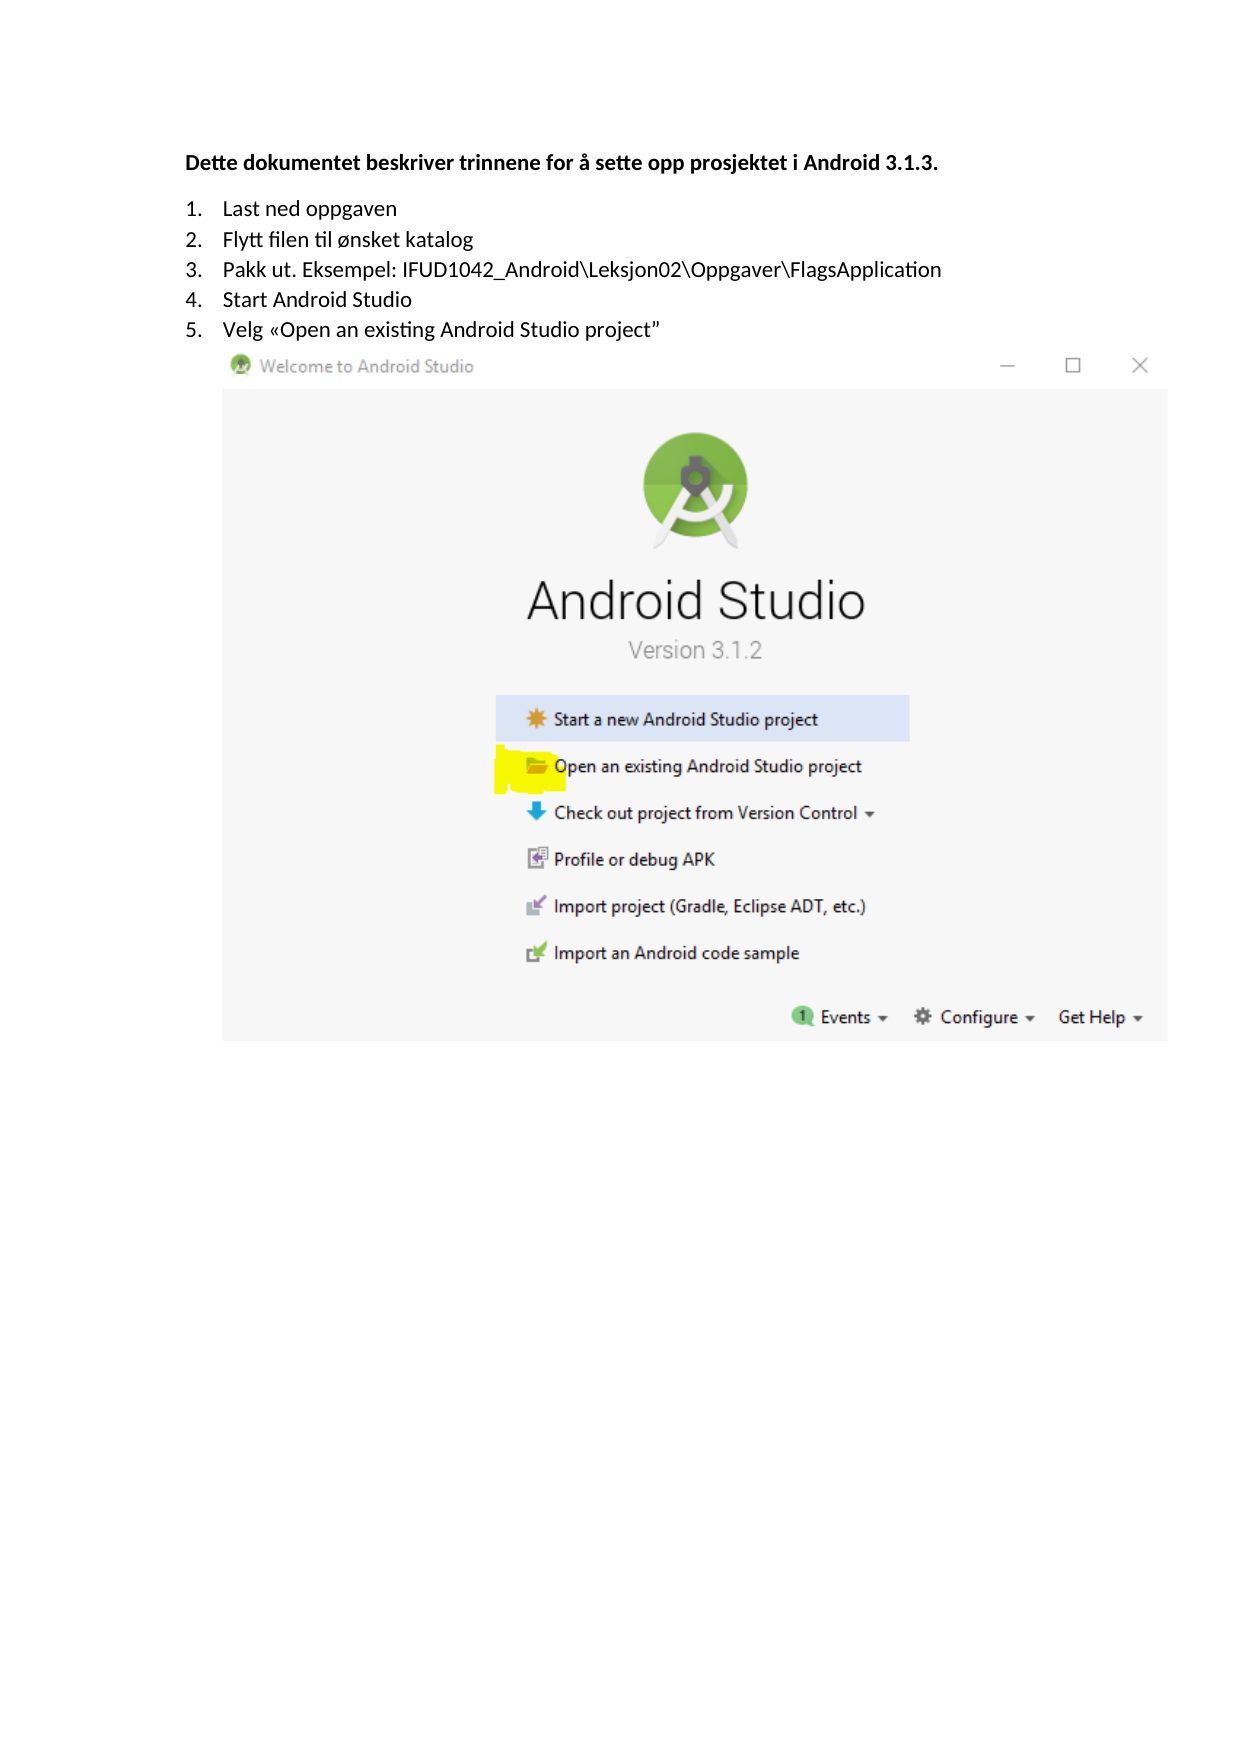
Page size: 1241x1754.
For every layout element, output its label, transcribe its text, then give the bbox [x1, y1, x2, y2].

list Start Android Studio [185, 285, 1093, 313]
list Last ned oppgaven [185, 194, 1093, 222]
picture [222, 345, 1168, 1041]
list Flytt filen til ønsket katalog [185, 225, 1093, 253]
text Dette dokumentet beskriver trinnene for å sette opp prosjektet i Android 3.1.3. [185, 148, 1093, 176]
list Pakk ut. Eksempel: IFUD1042_Android\Leksjon02\Oppgaver\FlagsApplication [185, 255, 1093, 283]
